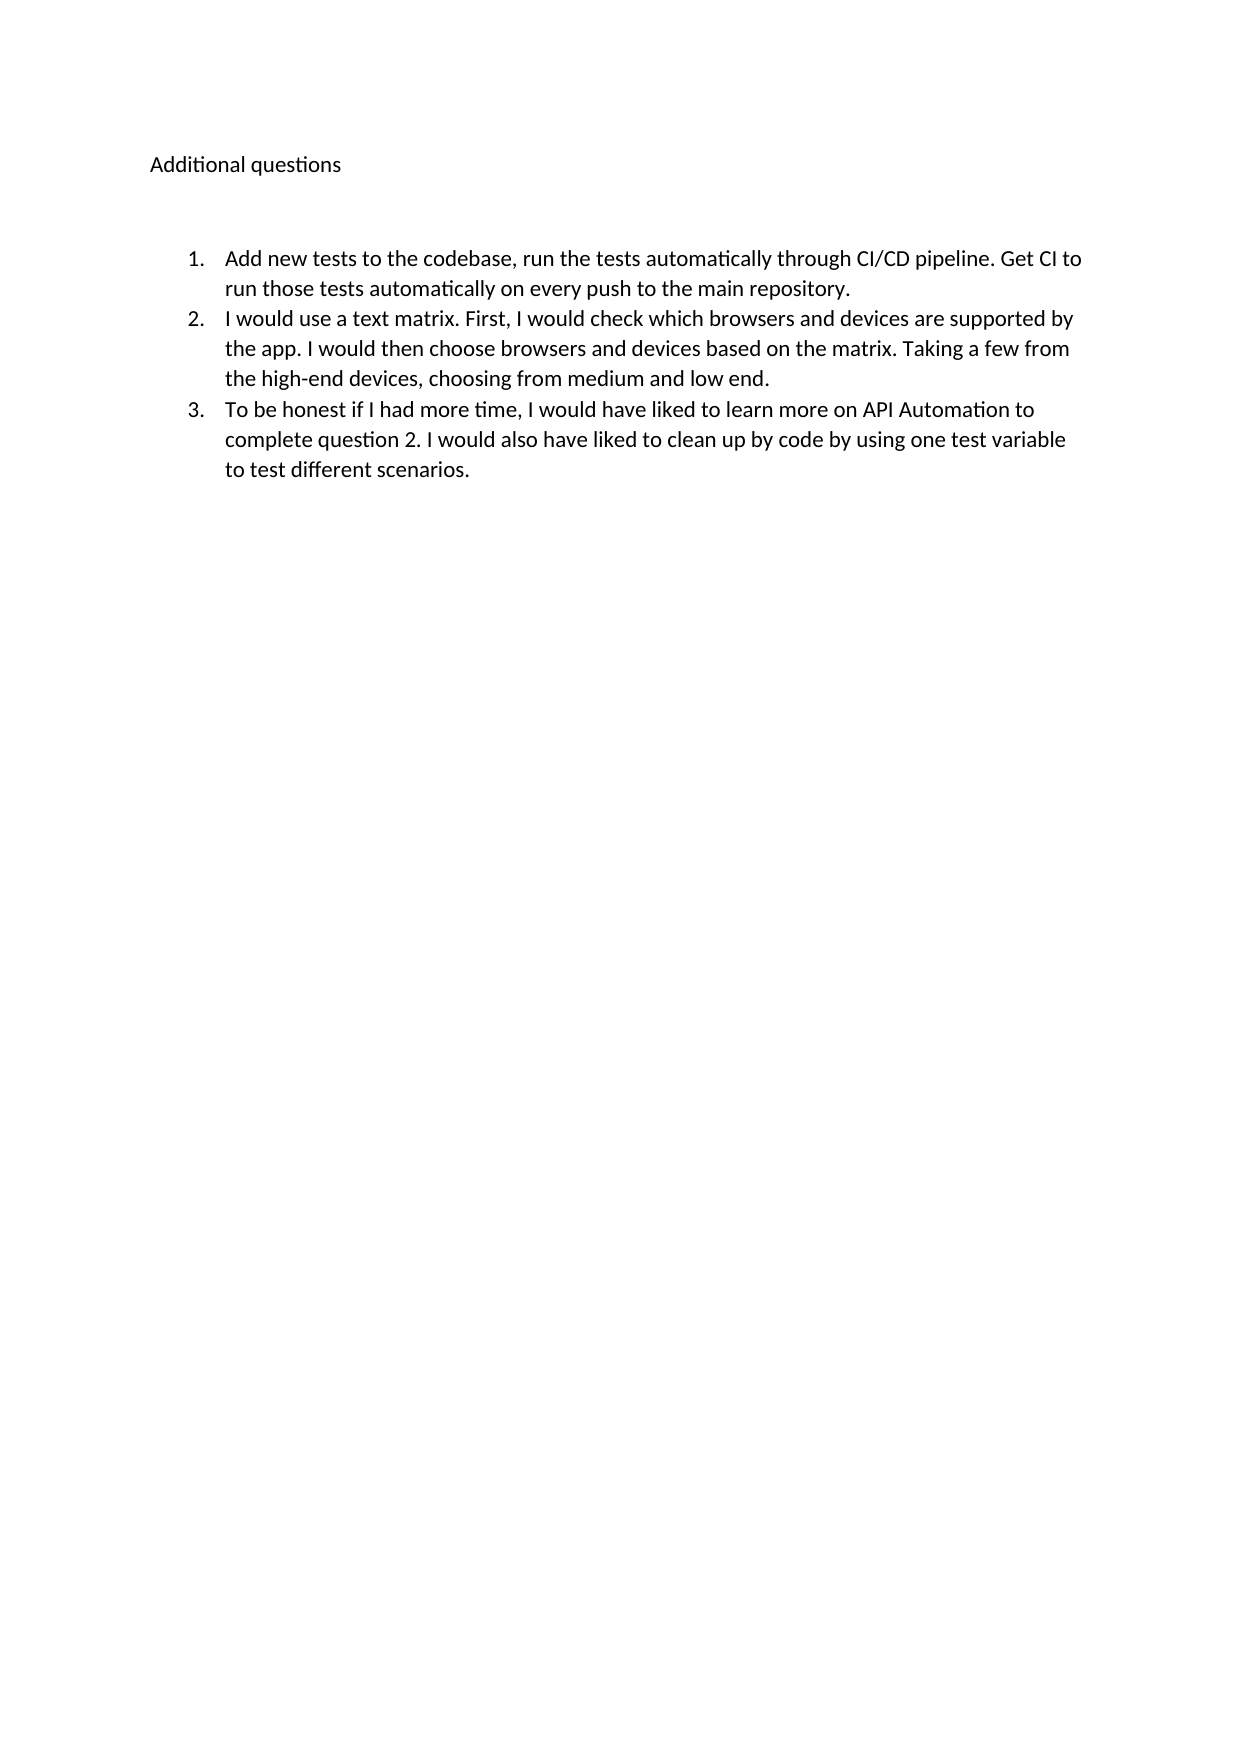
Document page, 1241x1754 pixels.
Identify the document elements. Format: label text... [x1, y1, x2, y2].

list Add new tests to the codebase, run the tests automatically through CI/CD pipeline. Get CI to run those tests automatically on every push to the main repository. [187, 244, 1090, 302]
list I would use a text matrix. First, I would check which browsers and devices are supported by the app. I would then choose browsers and devices based on the matrix. Taking a few from the high-end devices, choosing from medium and low end. [187, 304, 1090, 393]
list To be honest if I had more time, I would have liked to learn more on API Automation to complete question 2. I would also have liked to clean up by code by using one test variable to test different scenarios. [187, 395, 1090, 483]
text Additional questions [150, 150, 1090, 178]
